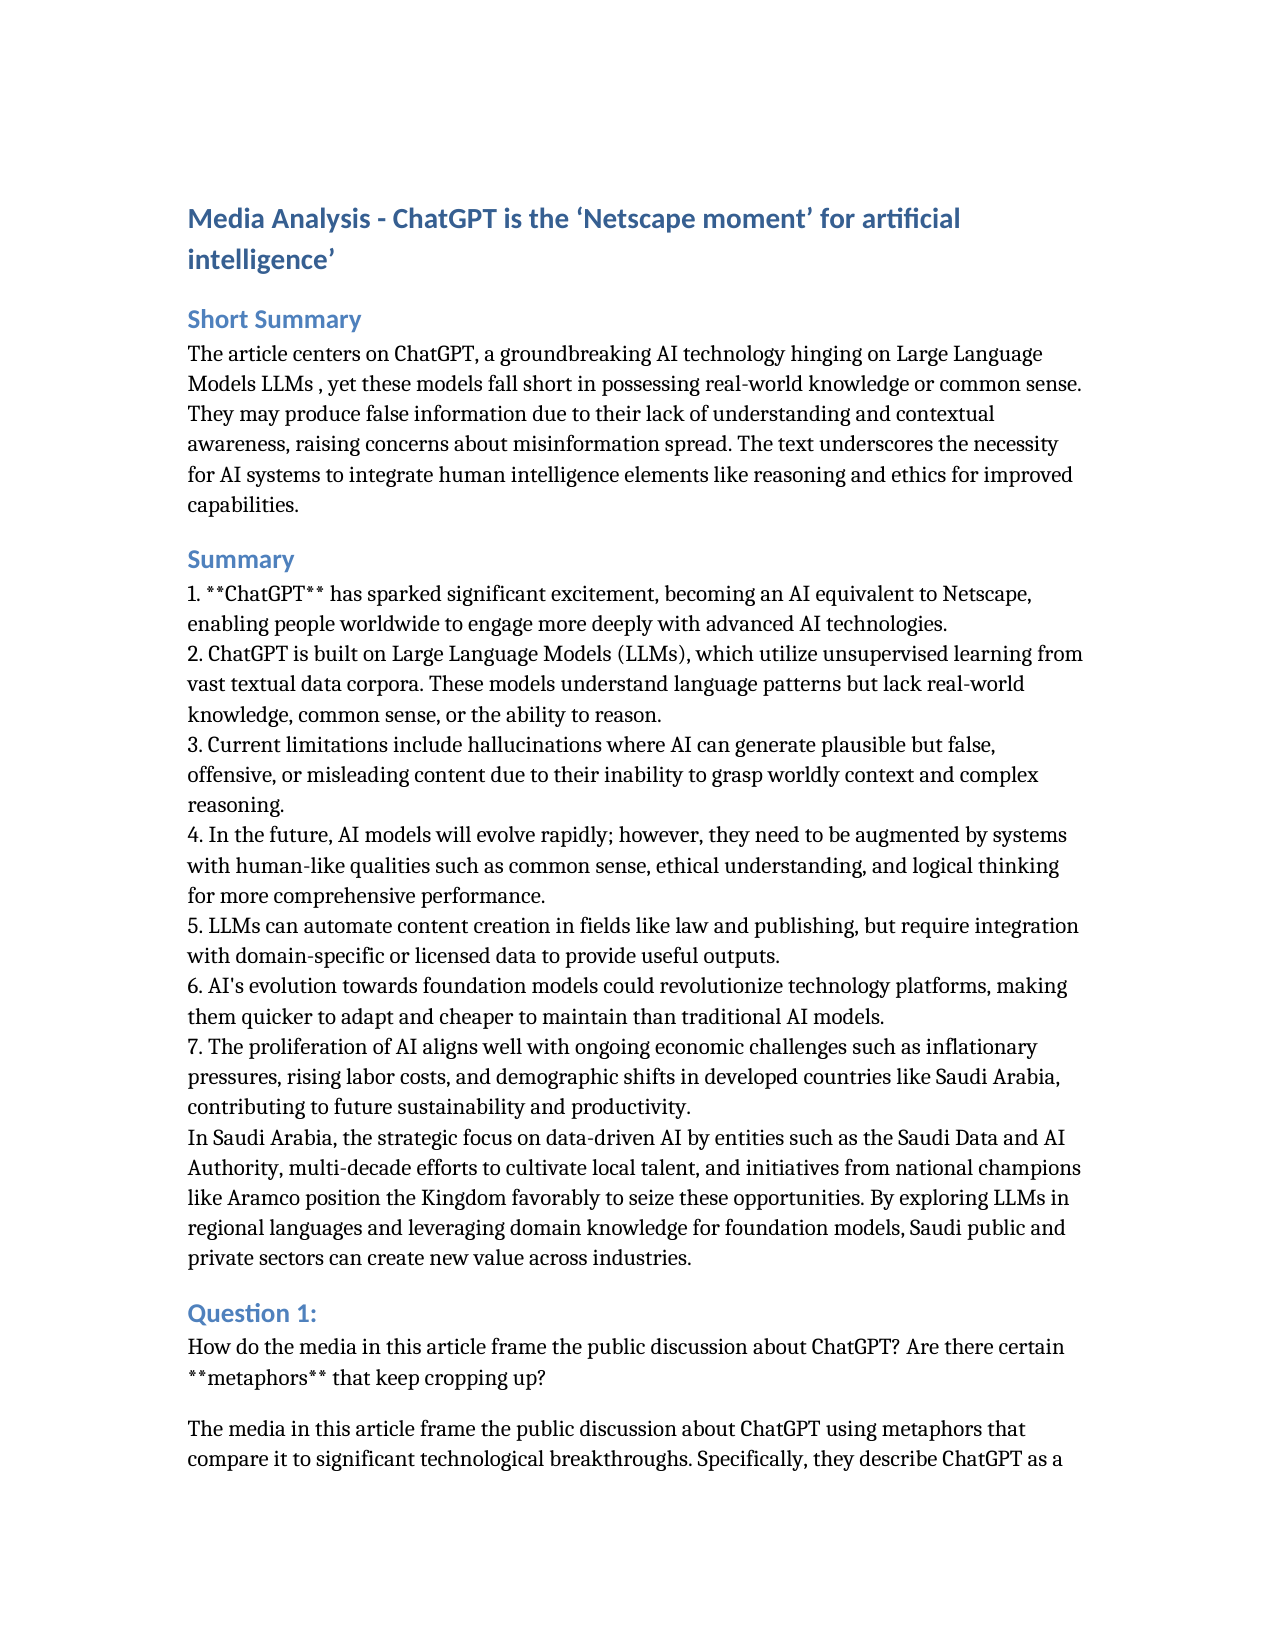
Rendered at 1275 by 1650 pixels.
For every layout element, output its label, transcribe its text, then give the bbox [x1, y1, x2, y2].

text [187, 1415, 1087, 1472]
subtitle Short Summary [187, 303, 1087, 336]
subtitle Question 1: [187, 1296, 1087, 1329]
text 1. **ChatGPT** has sparked significant excitement, becoming an AI equivalent to Netscape, enabling people worldwide to engage more deeply with advanced AI technologies. 2. ChatGPT is built on Large Language Models (LLMs), which utilize unsupervised learning from vast textual data corpora. These models understand language patterns but lack real-world knowledge, common sense, or the ability to reason. 3. Current limitations include hallucinations where AI can generate plausible but false, offensive, or misleading content due to their inability to grasp worldly context and complex reasoning. 4. In the future, AI models will evolve rapidly; however, they need to be augmented by systems with human-like qualities such as common sense, ethical understanding, and logical thinking for more comprehensive performance. 5. LLMs can automate content creation in fields like law and publishing, but require integration with domain-specific or licensed data to provide useful outputs. 6. AI's evolution towards foundation models could revolutionize technology platforms, making them quicker to adapt and cheaper to maintain than traditional AI models. 7. The proliferation of AI aligns well with ongoing economic challenges such as inflationary pressures, rising labor costs, and demographic shifts in developed countries like Saudi Arabia, contributing to future sustainability and productivity. In Saudi Arabia, the strategic focus on data-driven AI by entities such as the Saudi Data and AI Authority, multi-decade efforts to cultivate local talent, and initiatives from national champions like Aramco position the Kingdom favorably to seize these opportunities. By exploring LLMs in regional languages and leveraging domain knowledge for foundation models, Saudi public and private sectors can create new value across industries. [187, 581, 1087, 1272]
subtitle Media Analysis - ChatGPT is the ‘Netscape moment’ for artificial intelligence’ [187, 200, 1087, 277]
text How do the media in this article frame the public discussion about ChatGPT? Are there certain **metaphors** that keep cropping up? [187, 1334, 1087, 1391]
subtitle Summary [187, 543, 1087, 576]
text The article centers on ChatGPT, a groundbreaking AI technology hinging on Large Language Models LLMs , yet these models fall short in possessing real-world knowledge or common sense. They may produce false information due to their lack of understanding and contextual awareness, raising concerns about misinformation spread. The text underscores the necessity for AI systems to integrate human intelligence elements like reasoning and ethics for improved capabilities. [187, 341, 1087, 518]
